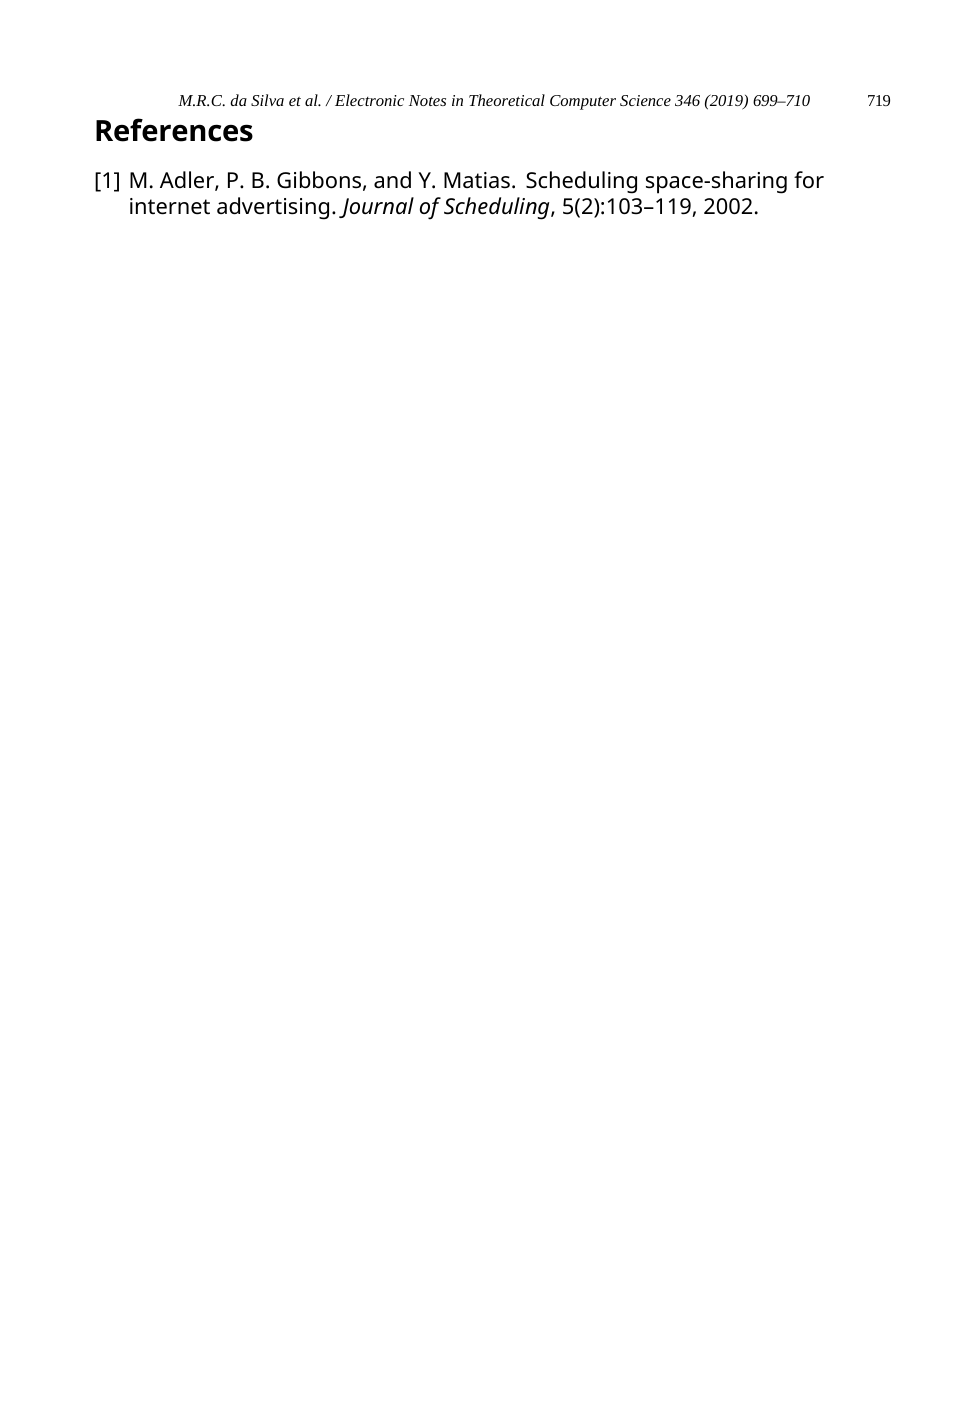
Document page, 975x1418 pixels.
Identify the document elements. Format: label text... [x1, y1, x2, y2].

list M. Adler, P. B. Gibbons, and Y. Matias. Scheduling space-sharing for internet advertising. Journal of Scheduling, 5(2):103–119, 2002. [94, 167, 893, 220]
subtitle References [94, 110, 910, 150]
